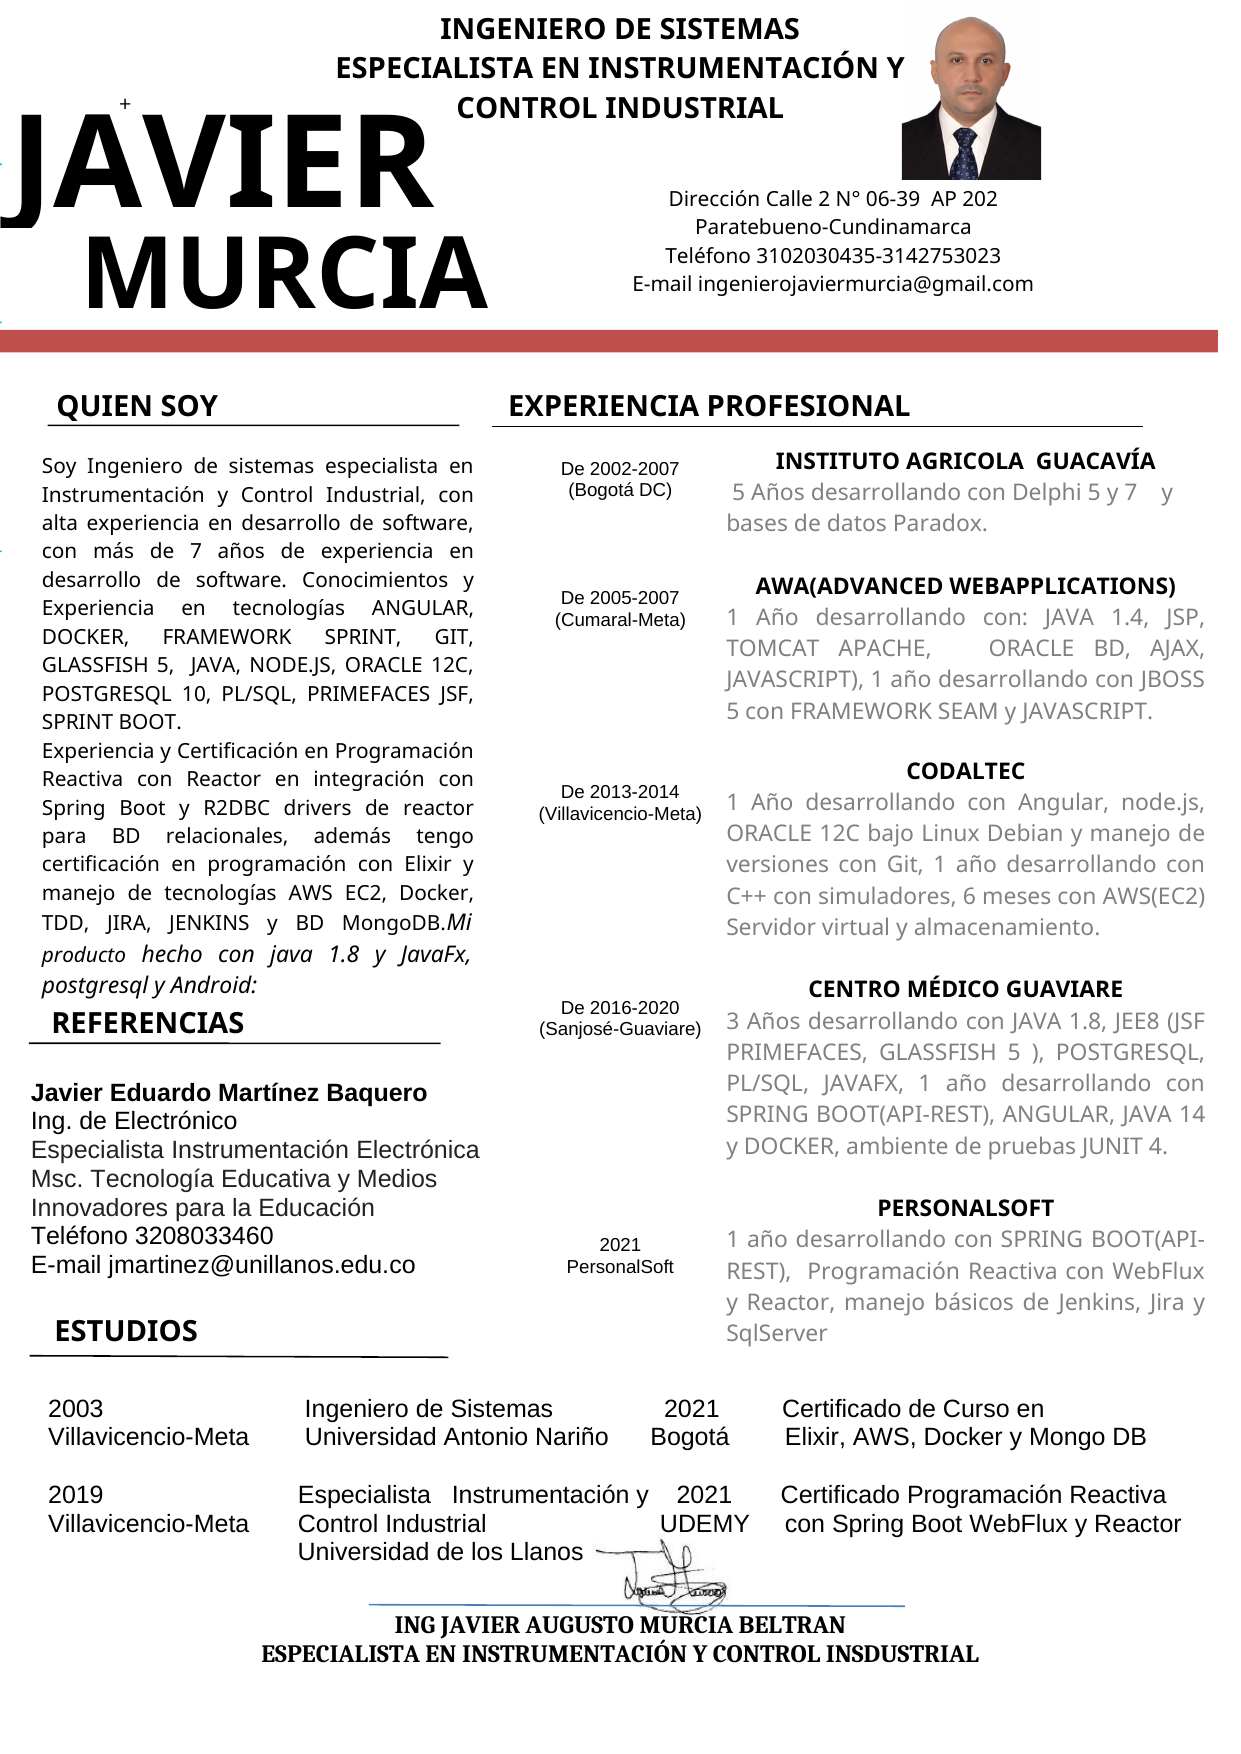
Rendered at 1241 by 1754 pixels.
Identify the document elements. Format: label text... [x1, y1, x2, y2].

picture [592, 1607, 735, 1611]
picture [901, 0, 1042, 89]
text + [118, 89, 1122, 117]
picture [901, 117, 1042, 180]
text ESPECIALISTA EN INSTRUMENTACIÓN Y CONTROL INSDUSTRIAL [118, 1639, 1122, 1668]
text ING JAVIER AUGUSTO MURCIA BELTRAN [118, 1611, 1122, 1639]
picture [592, 1534, 735, 1604]
